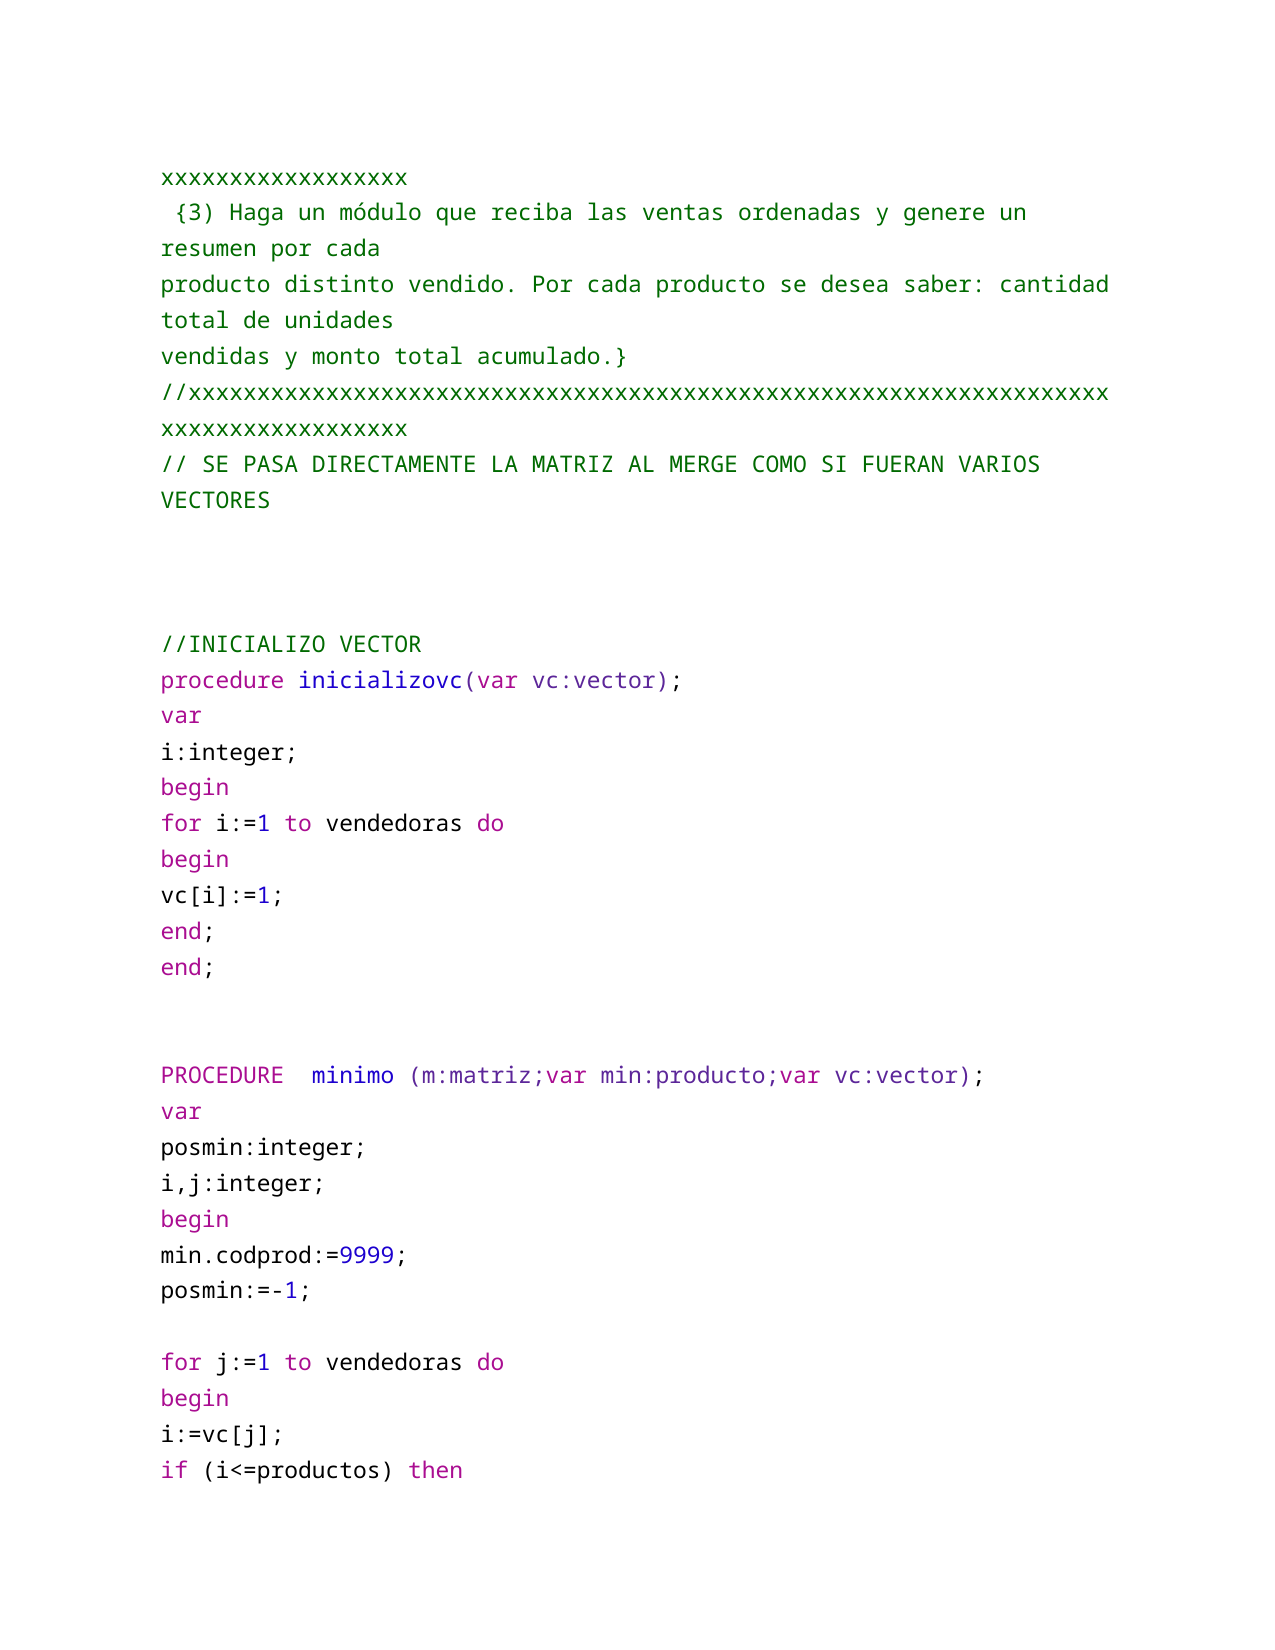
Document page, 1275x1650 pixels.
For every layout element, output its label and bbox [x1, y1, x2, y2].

table_header [150, 150, 1125, 1496]
